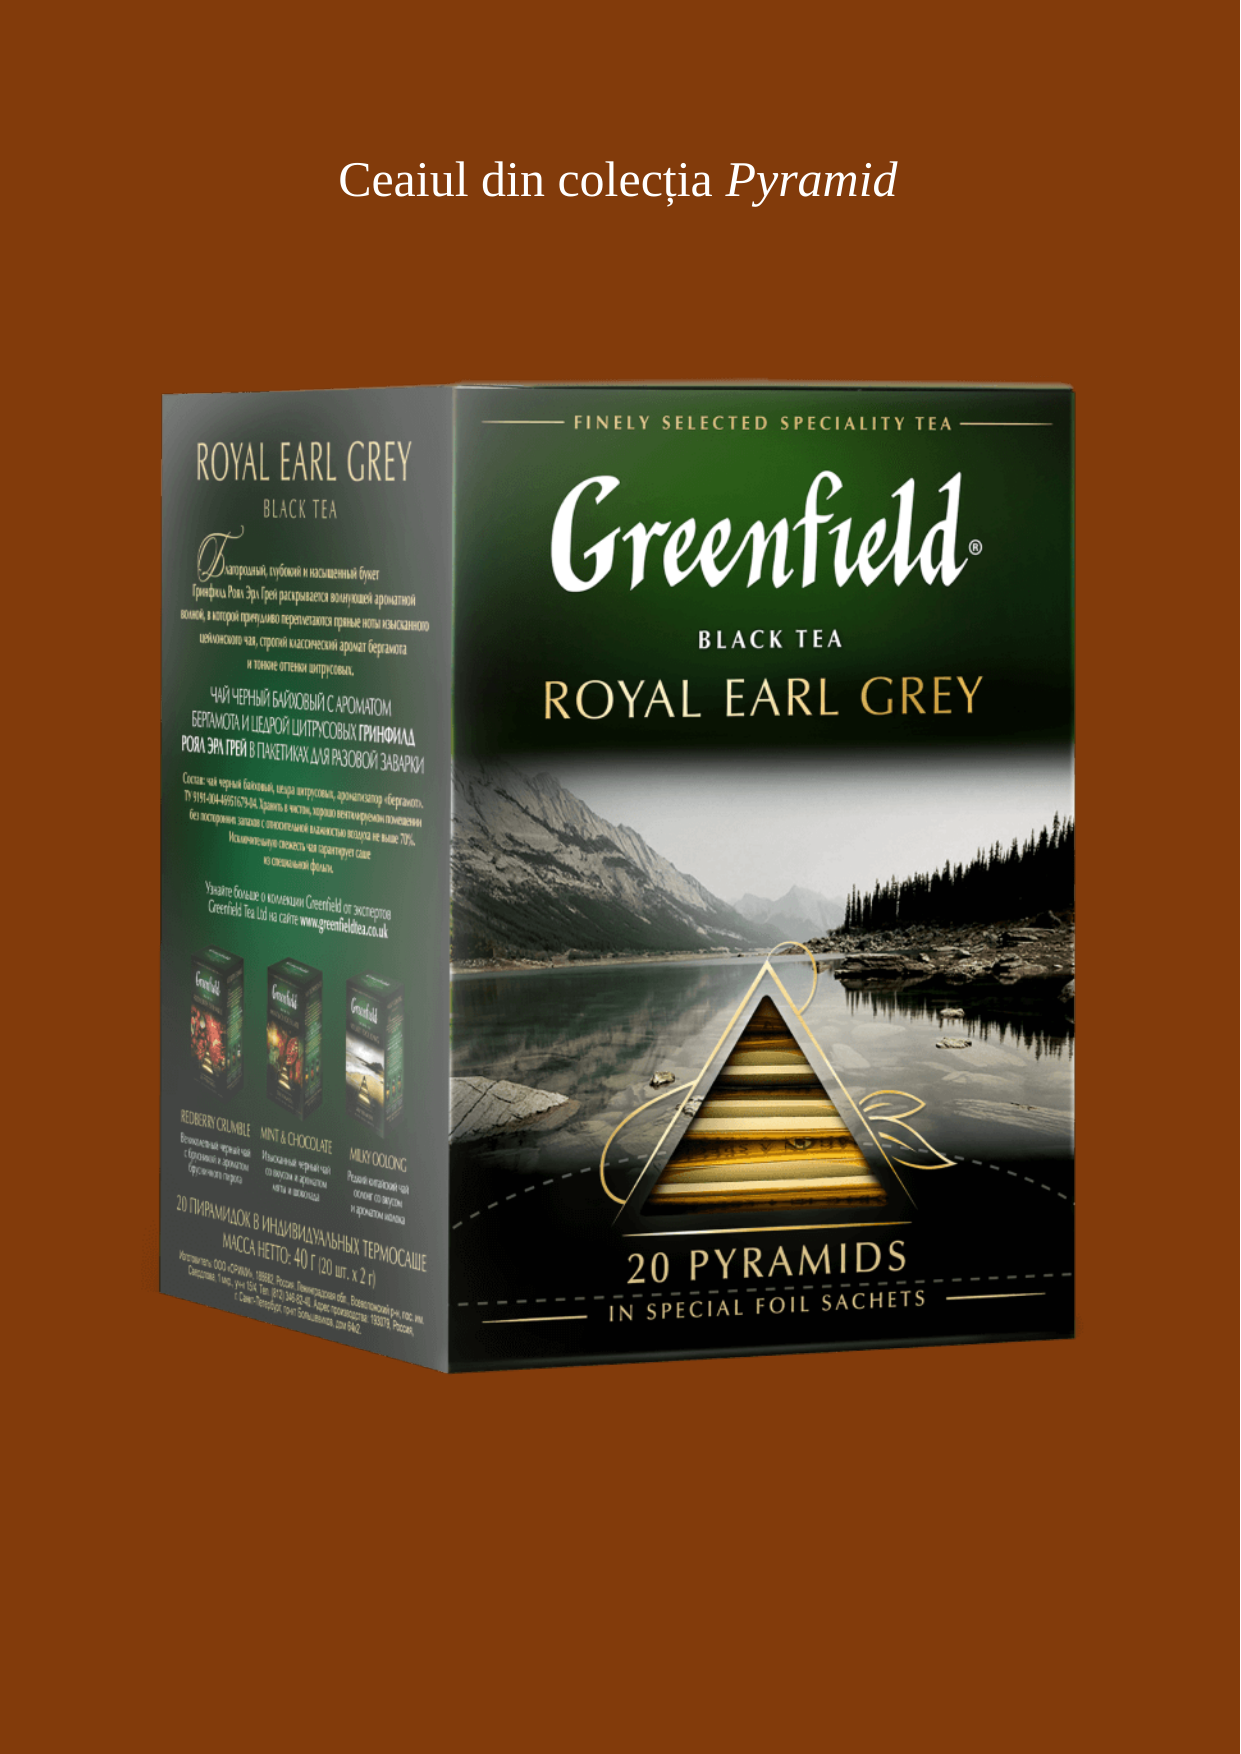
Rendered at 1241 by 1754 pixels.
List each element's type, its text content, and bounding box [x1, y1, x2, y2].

picture [140, 371, 1091, 1393]
text Ceaiul din colecția Pyramid [150, 150, 1090, 207]
